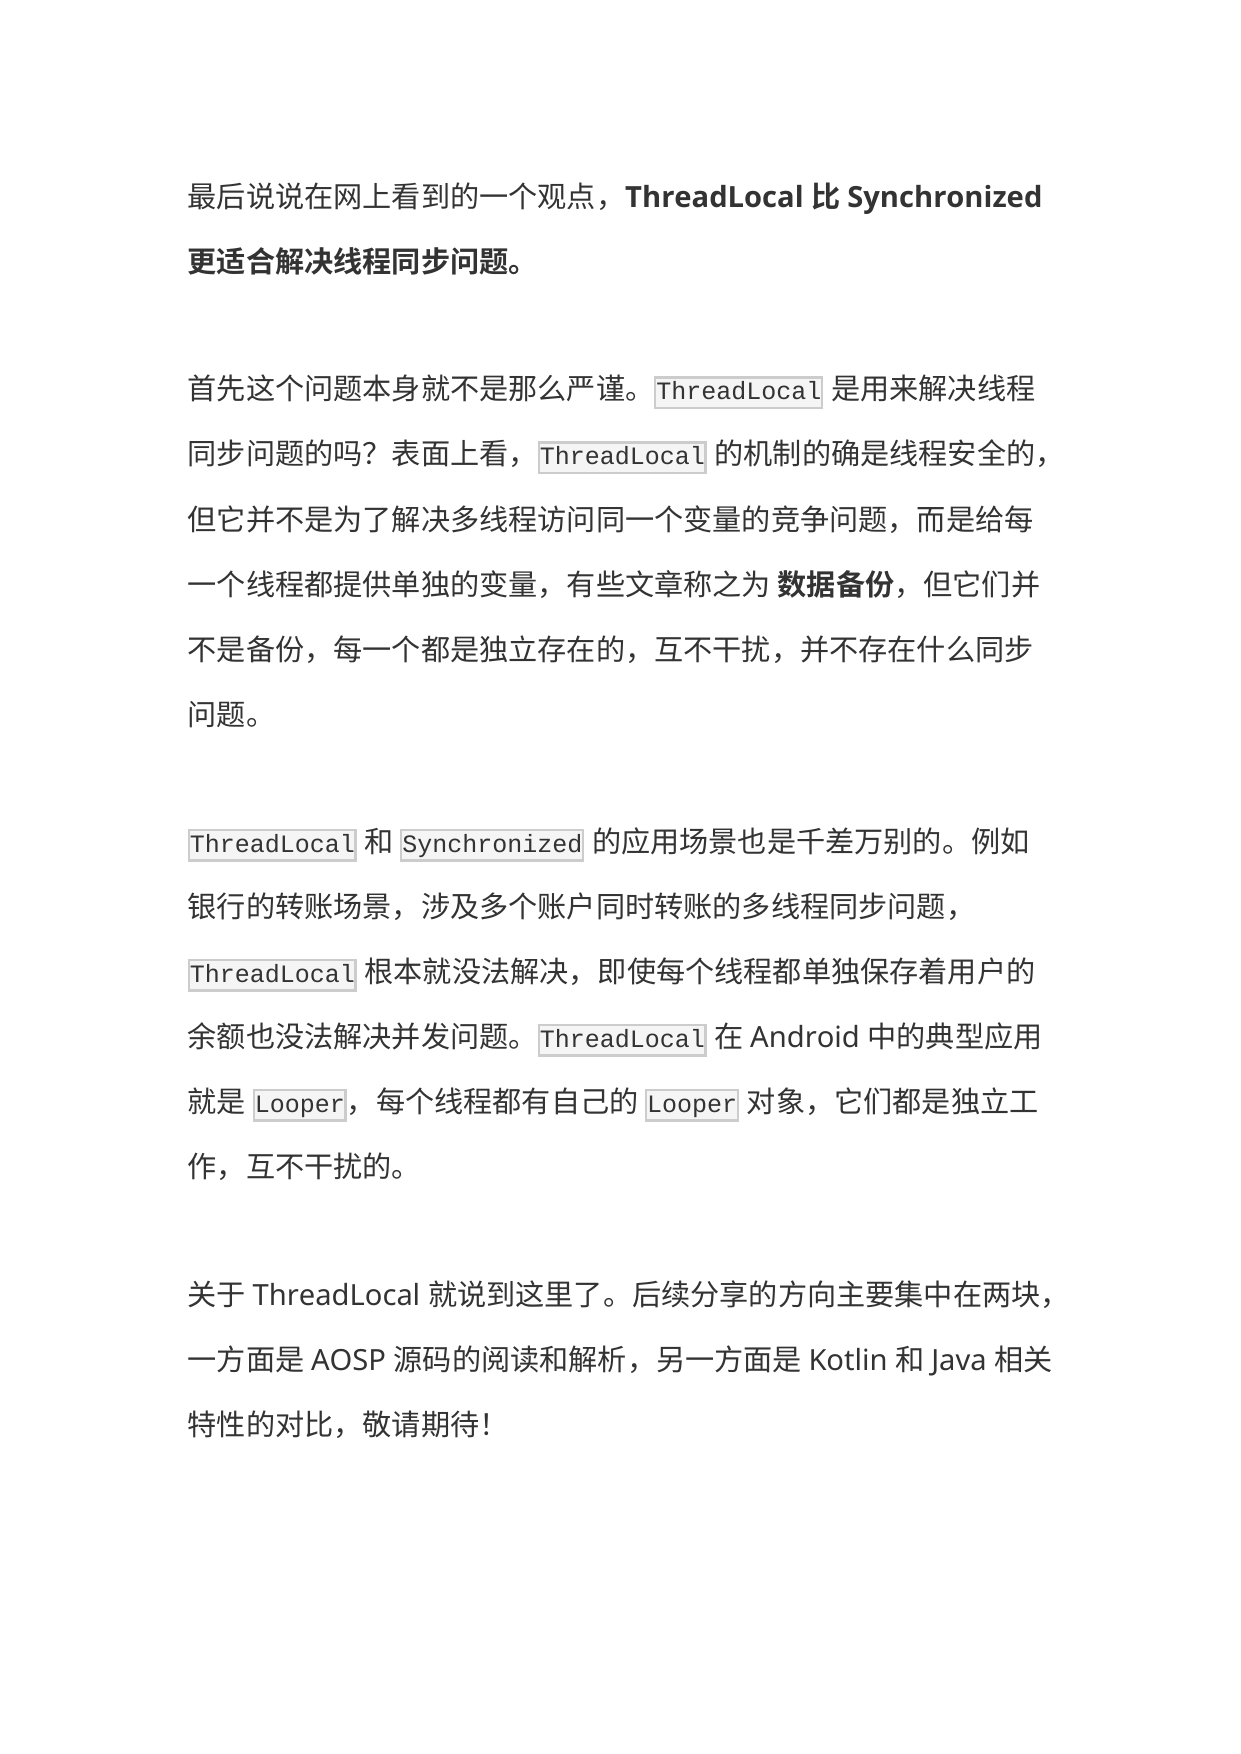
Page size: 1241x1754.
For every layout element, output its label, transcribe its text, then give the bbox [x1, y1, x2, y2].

text 最后说说在网上看到的一个观点，ThreadLocal 比 Synchronized 更适合解决线程同步问题。 [187, 162, 1053, 292]
text 首先这个问题本身就不是那么严谨。ThreadLocal 是用来解决线程同步问题的吗？表面上看，ThreadLocal 的机制的确是线程安全的，但它并不是为了解决多线程访问同一个变量的竞争问题，而是给每一个线程都提供单独的变量，有些文章称之为 数据备份，但它们并不是备份，每一个都是独立存在的，互不干扰，并不存在什么同步问题。 [187, 355, 1053, 745]
text 关于 ThreadLocal 就说到这里了。后续分享的方向主要集中在两块，一方面是 AOSP 源码的阅读和解析，另一方面是 Kotlin 和 Java 相关特性的对比，敬请期待！ [187, 1260, 1053, 1455]
text ThreadLocal 和 Synchronized 的应用场景也是千差万别的。例如银行的转账场景，涉及多个账户同时转账的多线程同步问题，ThreadLocal 根本就没法解决，即使每个线程都单独保存着用户的余额也没法解决并发问题。ThreadLocal 在 Android 中的典型应用就是 Looper，每个线程都有自己的 Looper 对象，它们都是独立工作，互不干扰的。 [187, 807, 1053, 1197]
